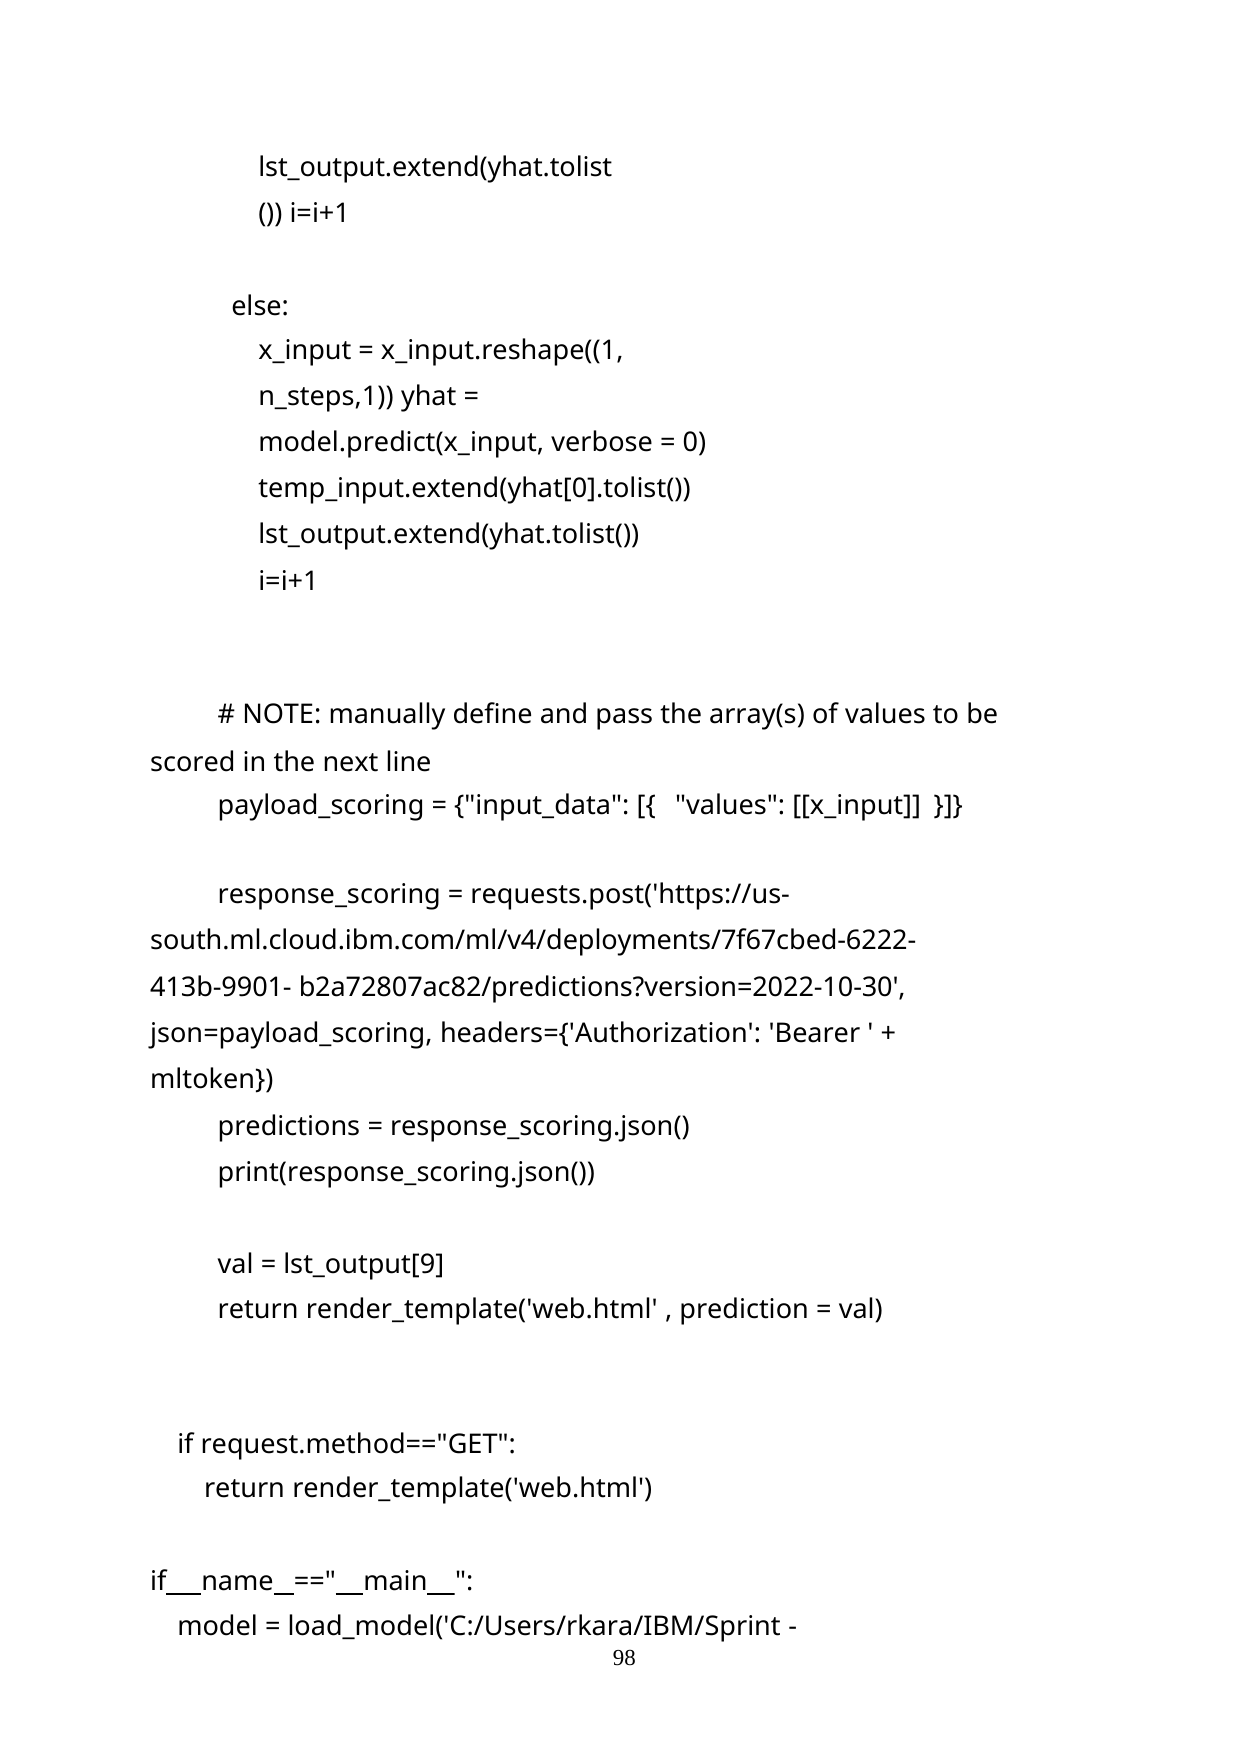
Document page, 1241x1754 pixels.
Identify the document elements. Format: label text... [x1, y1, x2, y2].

text return render_template('web.html' , prediction = val) [217, 1289, 1173, 1326]
text i=i+1 [258, 561, 1173, 598]
text response_scoring = requests.post('https://us- south.ml.cloud.ibm.com/ml/v4/deployments/7f67cbed-6222-413b-9901- b2a72807ac82/predictions?version=2022-10-30', json=payload_scoring, headers={'Authorization': 'Bearer ' + mltoken}) [150, 874, 937, 1097]
text lst_output.extend(yhat.tolist()) i=i+1 [258, 148, 617, 231]
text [177, 1606, 938, 1643]
text val = lst_output[9] [217, 1244, 1173, 1281]
text return render_template('web.html') [204, 1469, 1173, 1506]
text x_input = x_input.reshape((1, n_steps,1)) yhat = model.predict(x_input, verbose = 0) temp_input.extend(yhat[0].tolist()) lst_output.extend(yhat.tolist()) [258, 331, 752, 552]
text else: [231, 286, 1173, 323]
text predictions = response_scoring.json() print(response_scoring.json()) [217, 1106, 889, 1189]
text if request.method=="GET": [177, 1424, 1173, 1461]
text # NOTE: manually define and pass the array(s) of values to be scored in the next line [150, 695, 1080, 780]
text if name ==" main ": [150, 1561, 1173, 1598]
text payload_scoring = {"input_data": [{ "values": [[x_input]] }]} [217, 791, 1173, 821]
